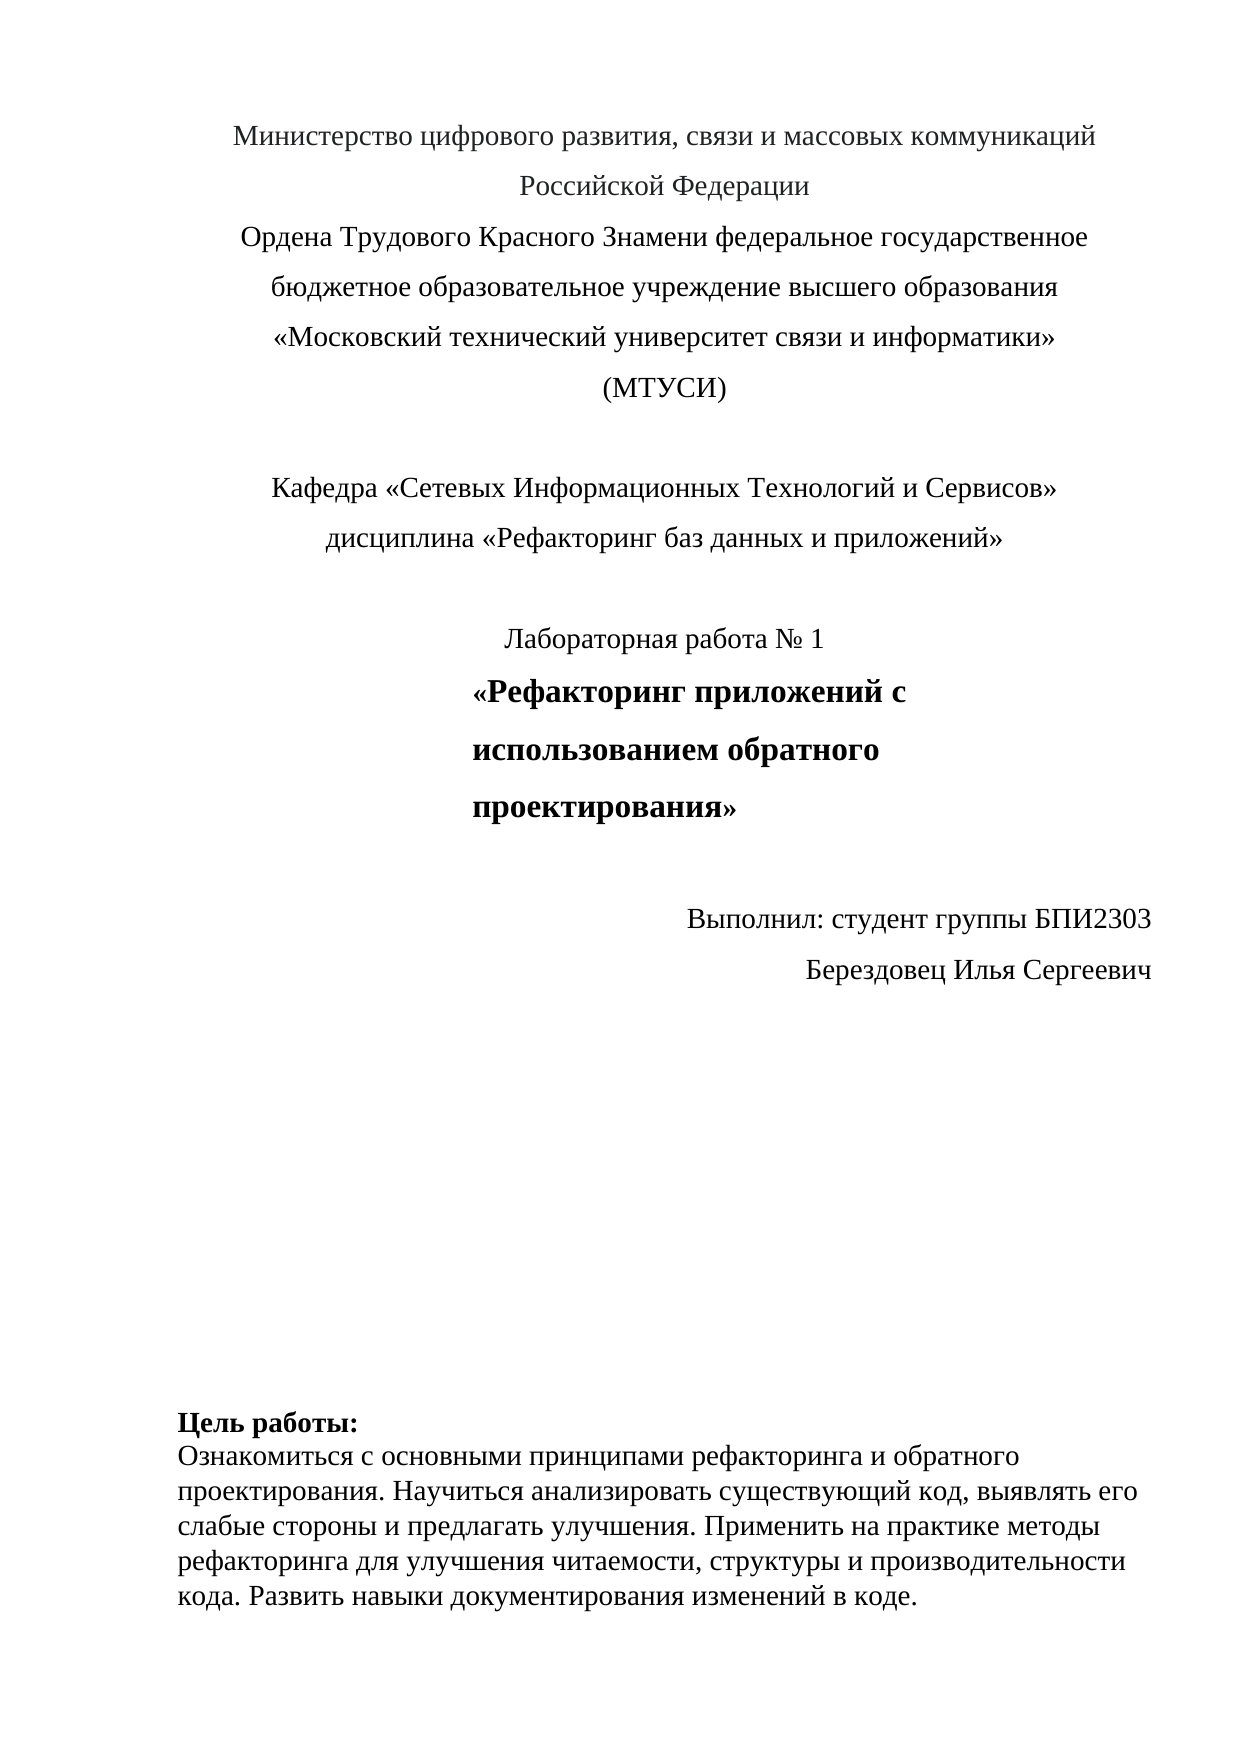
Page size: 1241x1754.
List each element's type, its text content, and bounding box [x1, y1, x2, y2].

text «Московский технический университет связи и информатики» [177, 319, 1152, 353]
text «Рефакторинг приложений с использованием обратного проектирования» [472, 672, 1152, 825]
text Лабораторная работа № 1 [177, 621, 1152, 655]
text (МТУСИ) [177, 370, 1152, 403]
text Берездовец Илья Сергеевич [177, 952, 1152, 985]
text дисциплина «Рефакторинг баз данных и приложений» [177, 521, 1152, 554]
text Министерство цифрового развития, связи и массовых коммуникаций Российской Федерации [177, 118, 1152, 202]
text Выполнил: студент группы БПИ2303 [177, 902, 1152, 935]
text Цель работы: Ознакомиться с основными принципами рефакторинга и обратного проектирования. ﻿﻿﻿Научиться анализировать существующий код, выявлять его слабые стороны и предлагать улучшения. ﻿﻿﻿Применить на практике методы рефакторинга для улучшения читаемости, структуры и производительности кода. ﻿﻿﻿Развить навыки документирования изменений в коде. [177, 1405, 1152, 1612]
text Ордена Трудового Красного Знамени федеральное государственное бюджетное образовательное учреждение высшего образования [177, 219, 1152, 303]
text Кафедра «Сетевых Информационных Технологий и Сервисов» [177, 470, 1152, 504]
